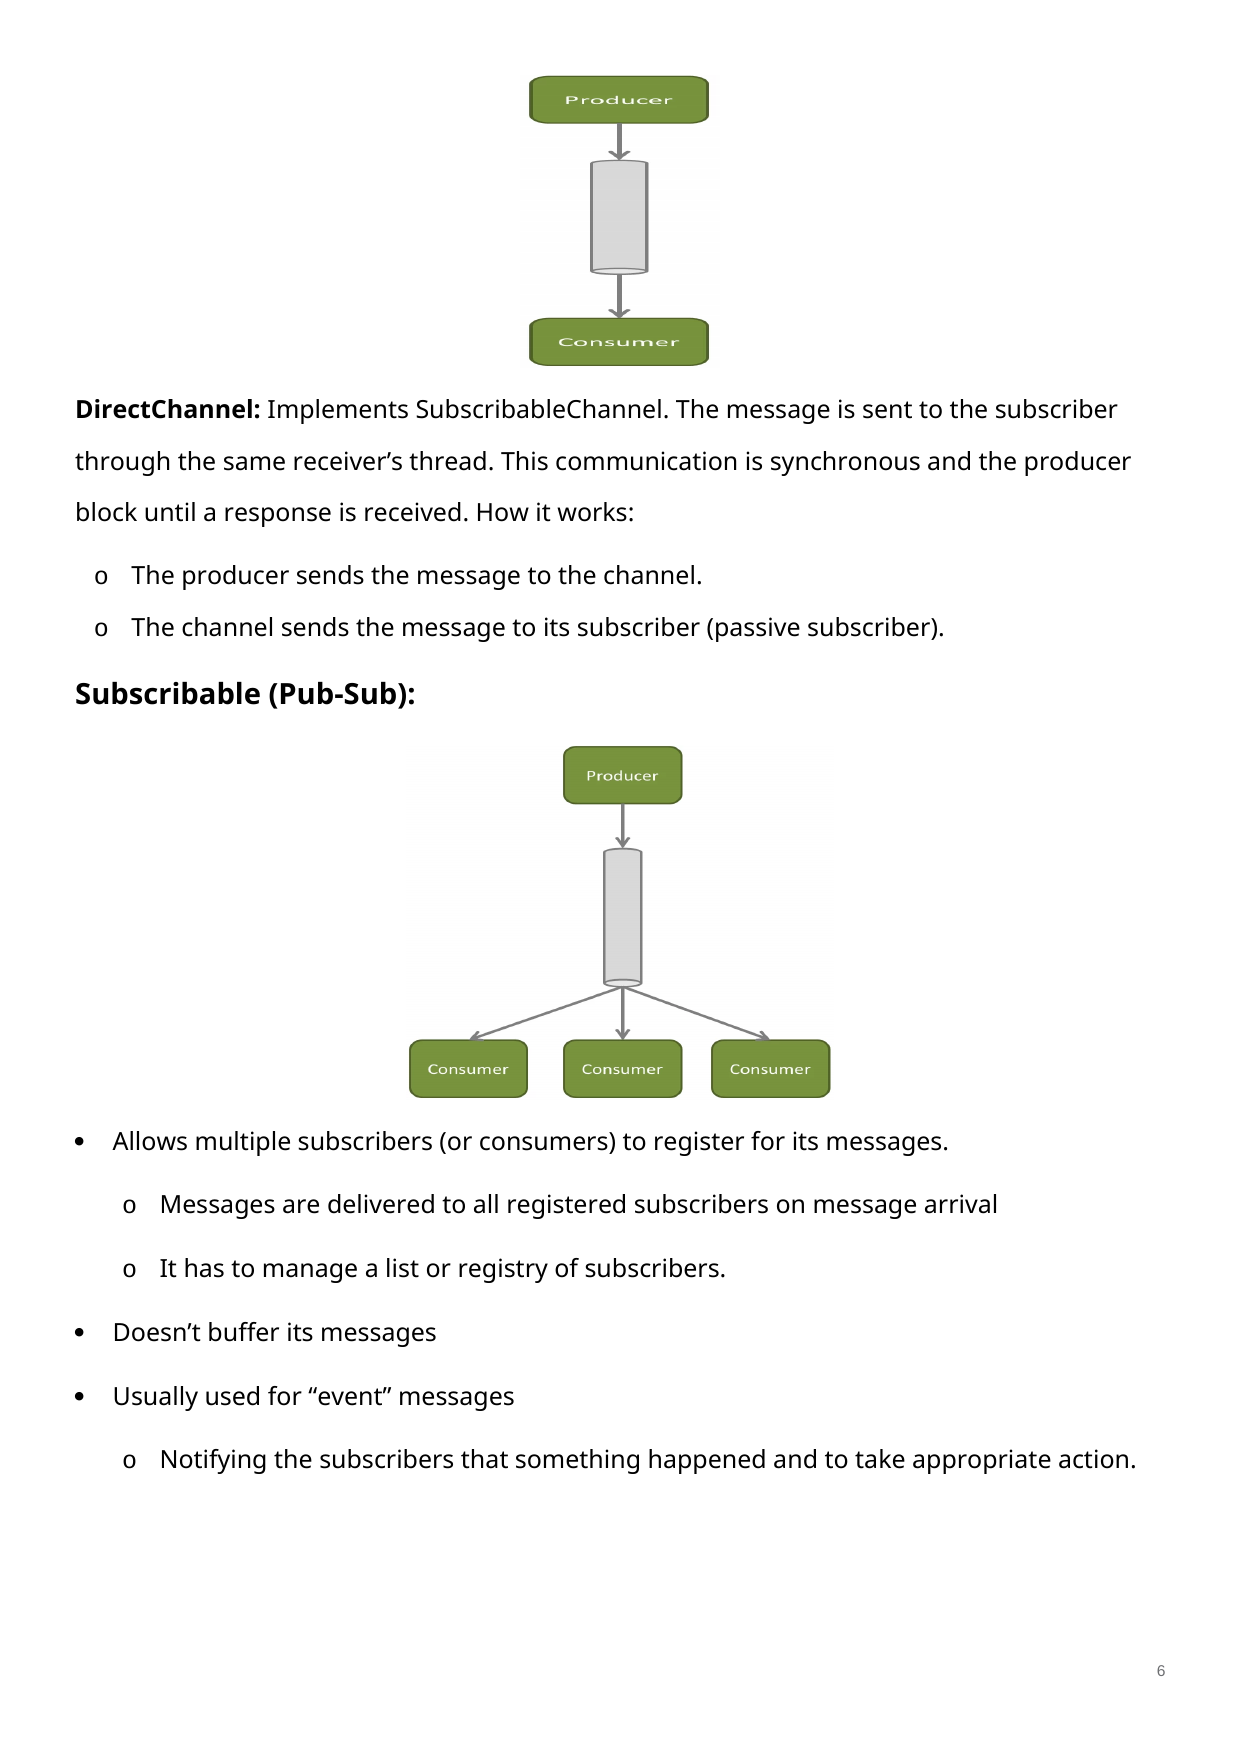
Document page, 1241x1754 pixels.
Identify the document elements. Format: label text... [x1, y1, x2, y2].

list It has to manage a list or registry of subscribers. [122, 1251, 1165, 1285]
text Subscribable (Pub-Sub): [75, 673, 1165, 713]
list Messages are delivered to all registered subscribers on message arrival [122, 1187, 1165, 1221]
list Usually used for “event” messages [75, 1378, 1165, 1412]
picture [520, 75, 720, 368]
list Allows multiple subscribers (or consumers) to register for its messages. [75, 1124, 1165, 1158]
list Notifying the subscribers that something happened and to take appropriate action. [122, 1442, 1165, 1476]
list Doesn’t buffer its messages [75, 1315, 1165, 1349]
picture [405, 745, 835, 1100]
text DirectChannel: Implements SubscribableChannel. The message is sent to the subscriber through the same receiver’s thread. This communication is synchronous and the producer block until a response is received. How it works: [75, 392, 1165, 528]
list The producer sends the message to the channel. [94, 558, 1165, 592]
list The channel sends the message to its subscriber (passive subscriber). [94, 609, 1165, 643]
